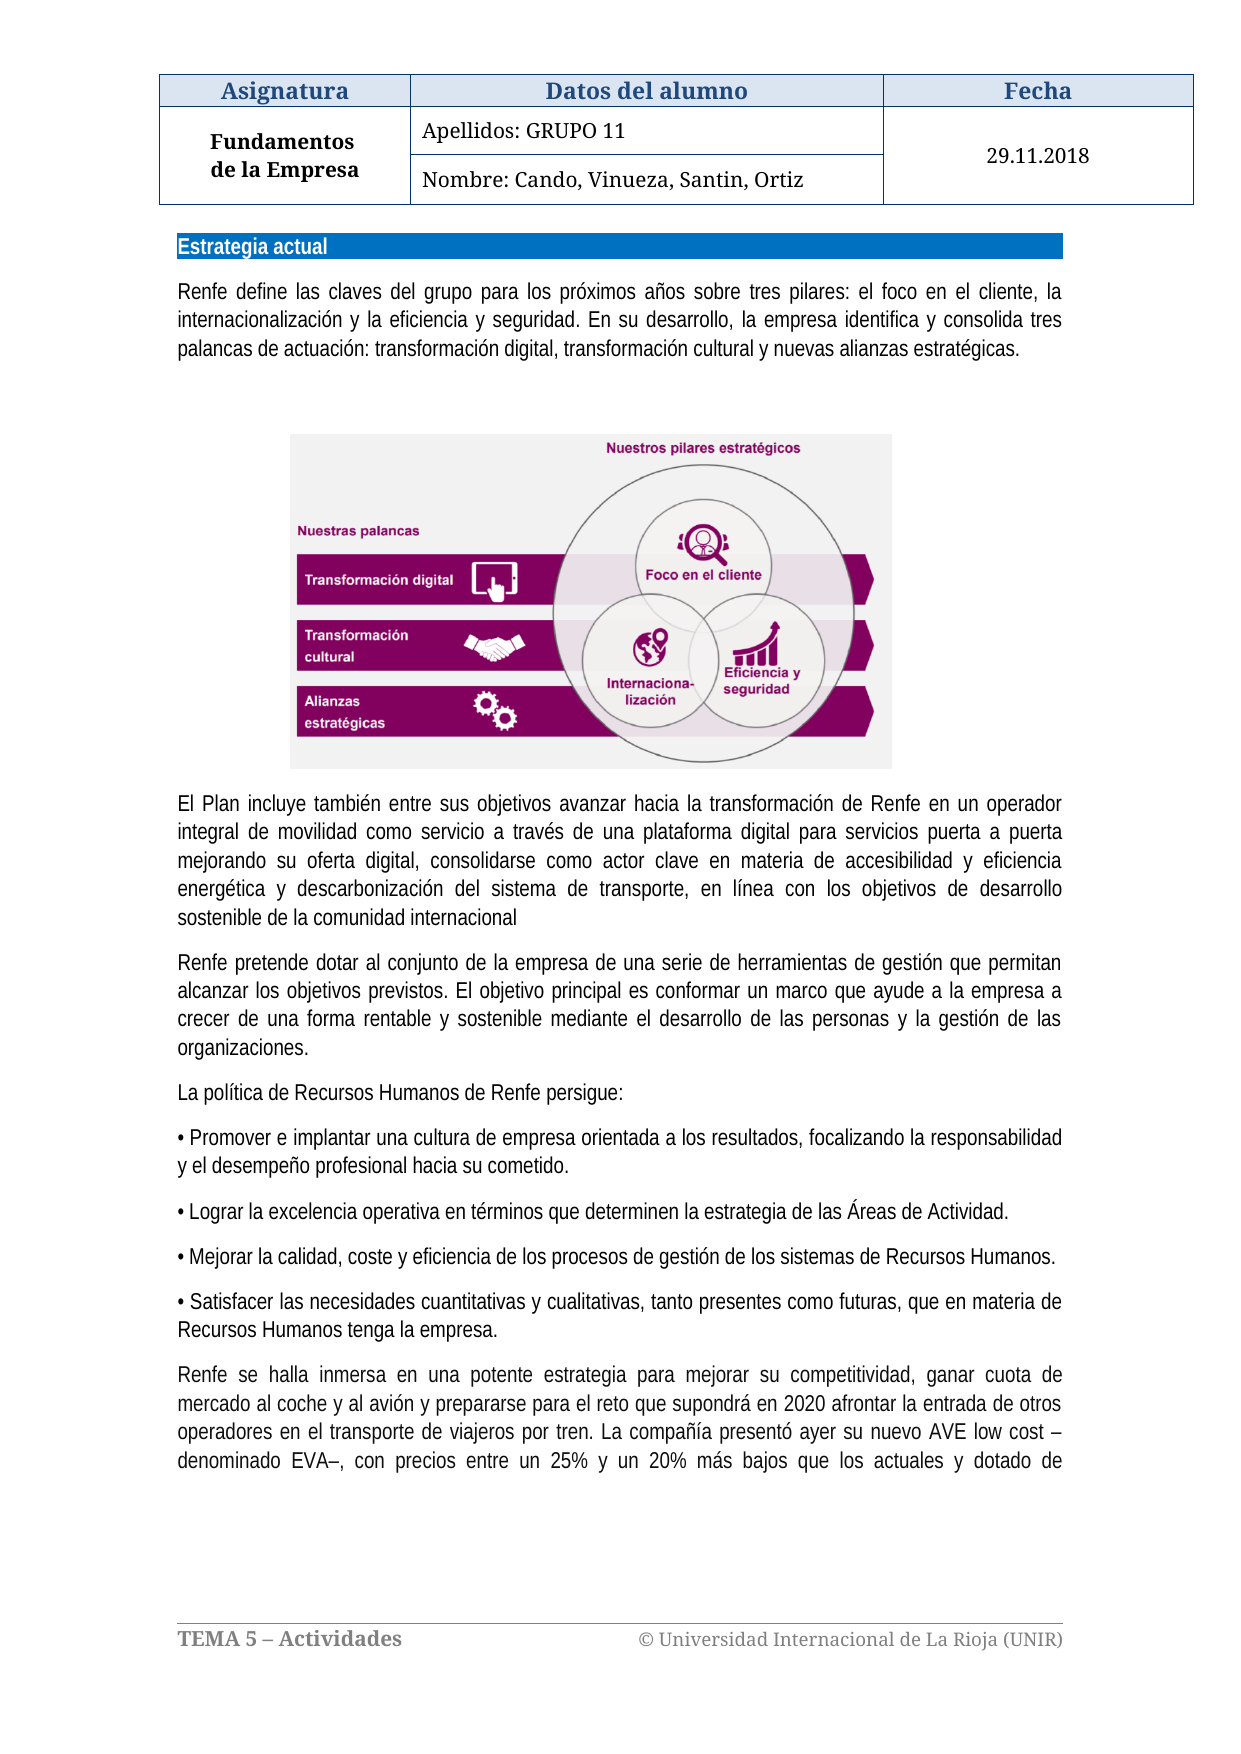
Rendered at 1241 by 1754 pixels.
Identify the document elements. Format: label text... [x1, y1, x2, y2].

text Estrategia actual [177, 233, 1063, 259]
text Renfe pretende dotar al conjunto de la empresa de una serie de herramientas de gestión que permitan alcanzar los objetivos previstos. El objetivo principal es conformar un marco que ayude a la empresa a crecer de una forma rentable y sostenible mediante el desarrollo de las personas y la gestión de las organizaciones. [177, 948, 1063, 1060]
text • Lograr la excelencia operativa en términos que determinen la estrategia de las Áreas de Actividad. [177, 1198, 1063, 1224]
text • Promover e implantar una cultura de empresa orientada a los resultados, focalizando la responsabilidad y el desempeño profesional hacia su cometido. [177, 1124, 1063, 1179]
text La política de Recursos Humanos de Renfe persigue: [177, 1079, 1063, 1105]
text Renfe define las claves del grupo para los próximos años sobre tres pilares: el foco en el cliente, la internacionalización y la eficiencia y seguridad. En su desarrollo, la empresa identifica y consolida tres palancas de actuación: transformación digital, transformación cultural y nuevas alianzas estratégicas. [177, 278, 1063, 361]
picture [290, 434, 893, 769]
text • Mejorar la calidad, coste y eficiencia de los procesos de gestión de los sistemas de Recursos Humanos. [177, 1243, 1063, 1269]
text • Satisfacer las necesidades cuantitativas y cualitativas, tanto presentes como futuras, que en materia de Recursos Humanos tenga la empresa. [177, 1288, 1063, 1343]
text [177, 1361, 1063, 1473]
